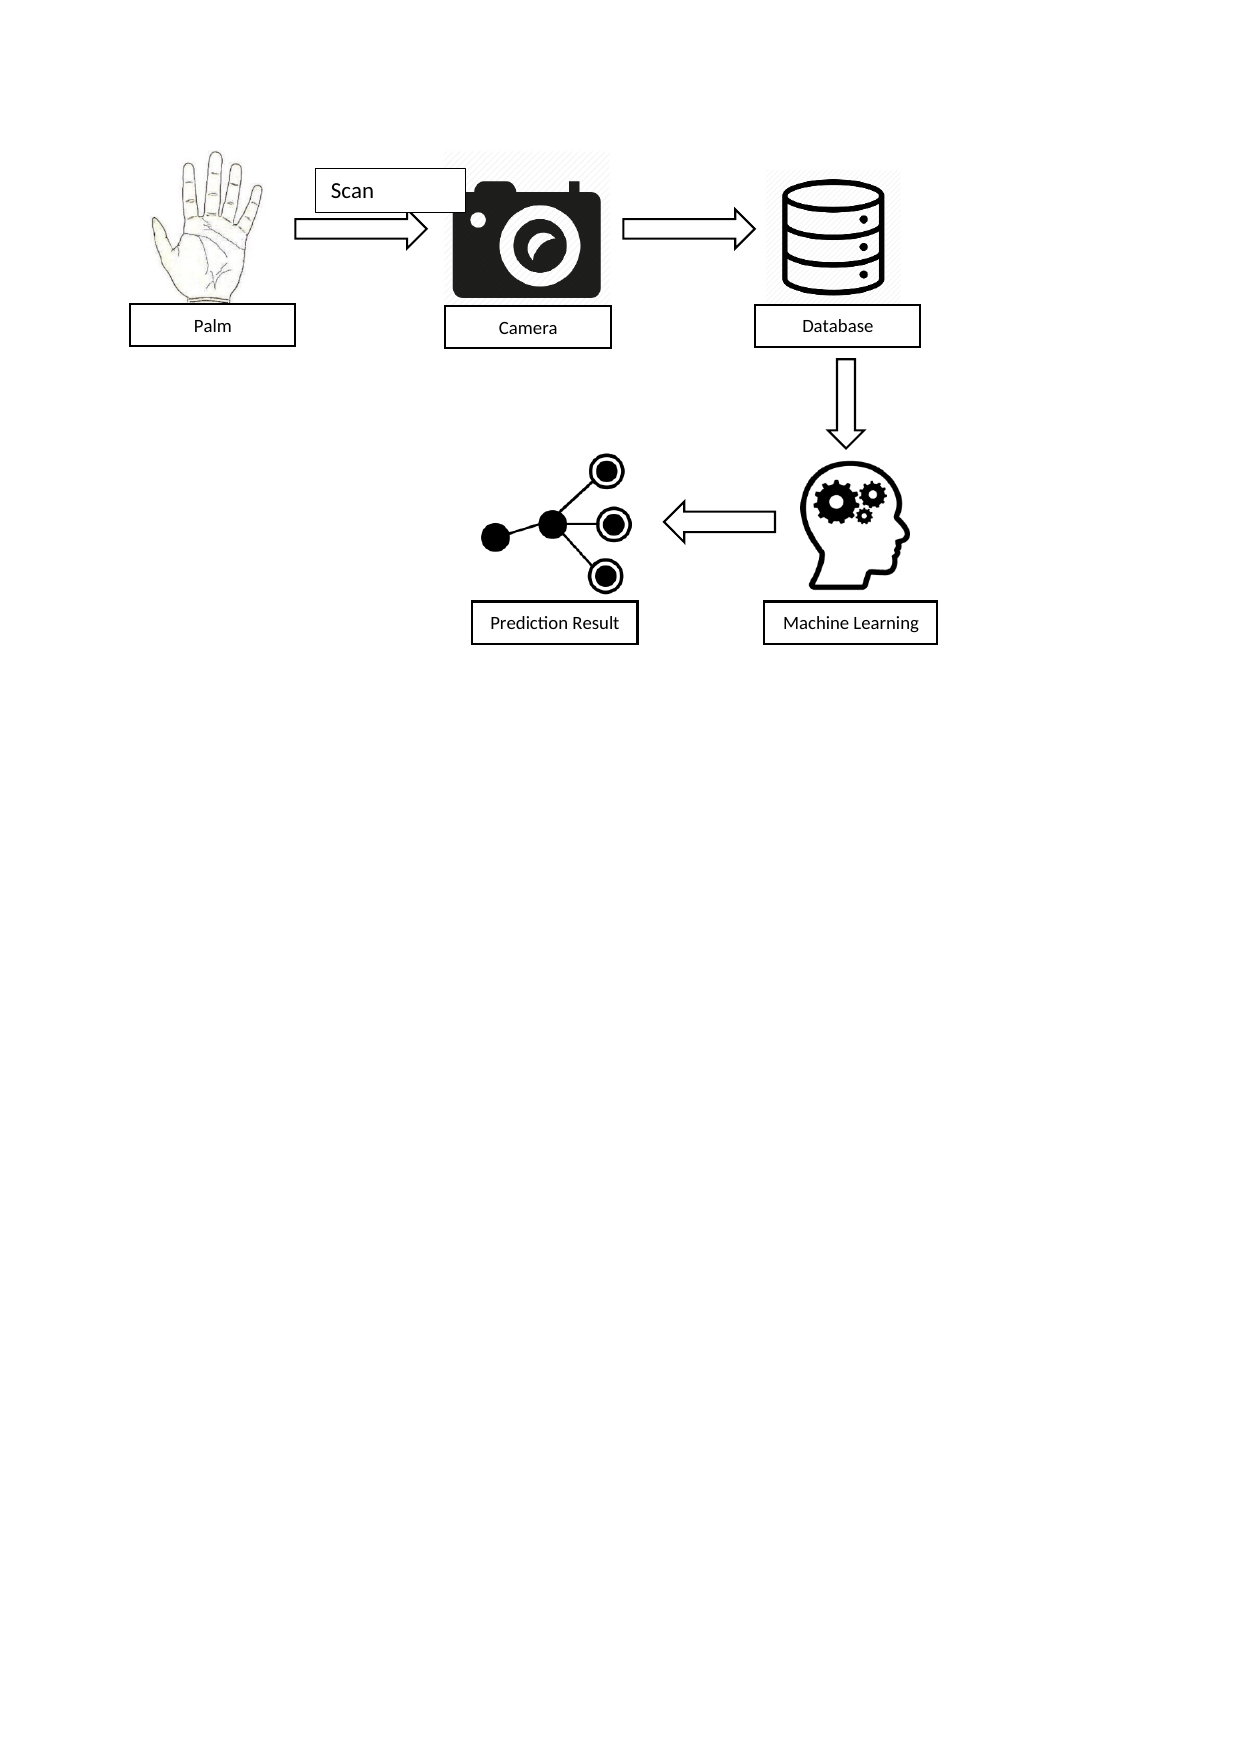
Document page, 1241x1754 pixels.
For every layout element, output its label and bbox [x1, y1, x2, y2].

picture [150, 150, 274, 303]
picture [442, 150, 611, 319]
picture [789, 459, 921, 591]
picture [479, 448, 633, 600]
picture [764, 168, 902, 304]
